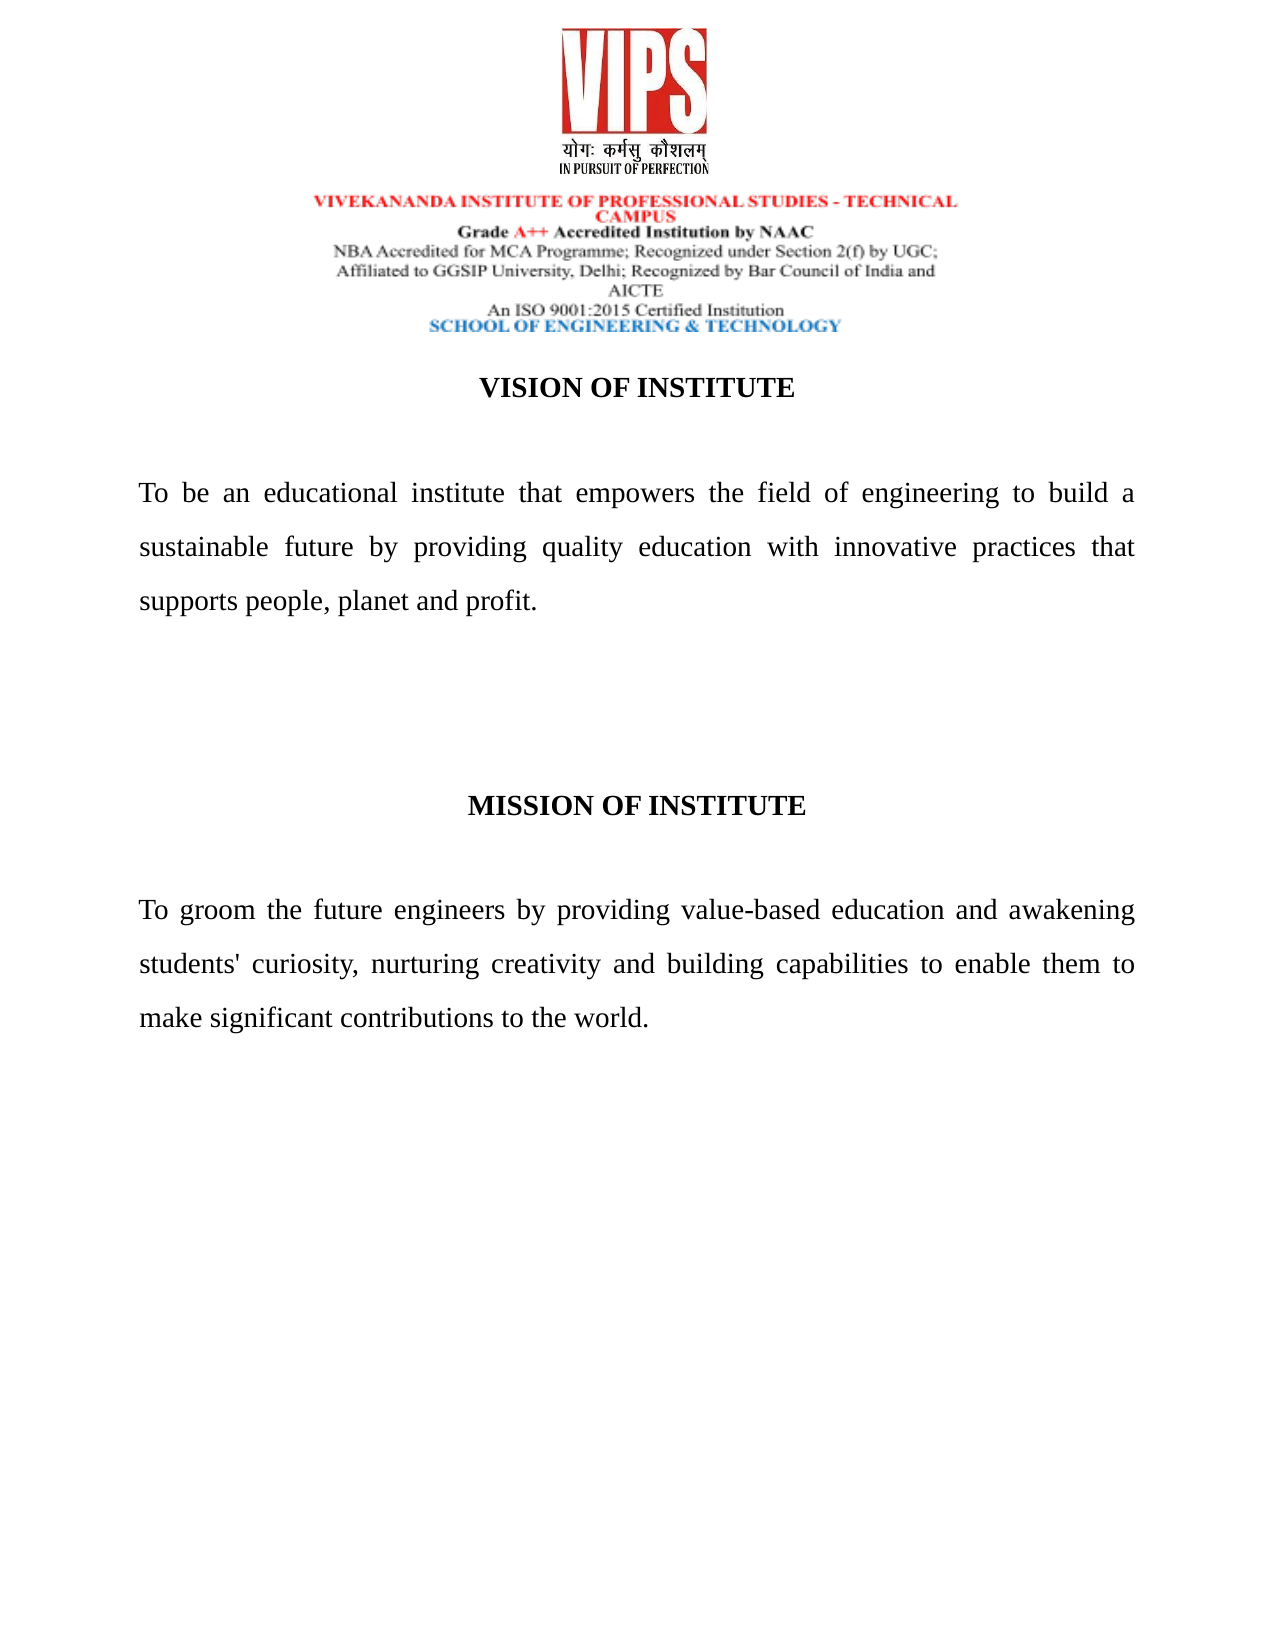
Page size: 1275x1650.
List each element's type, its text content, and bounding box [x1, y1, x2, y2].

subtitle MISSION OF INSTITUTE [169, 788, 1106, 821]
text To be an educational institute that empowers the field of engineering to build a sustainable future by providing quality education with innovative practices that supports people, planet and profit. [138, 475, 1136, 616]
picture [560, 28, 709, 174]
text To groom the future engineers by providing value-based education and awakening students' curiosity, nurturing creativity and building capabilities to enable them to make significant contributions to the world. [138, 892, 1136, 1034]
picture [301, 193, 971, 332]
subtitle VISION OF INSTITUTE [169, 370, 1106, 404]
